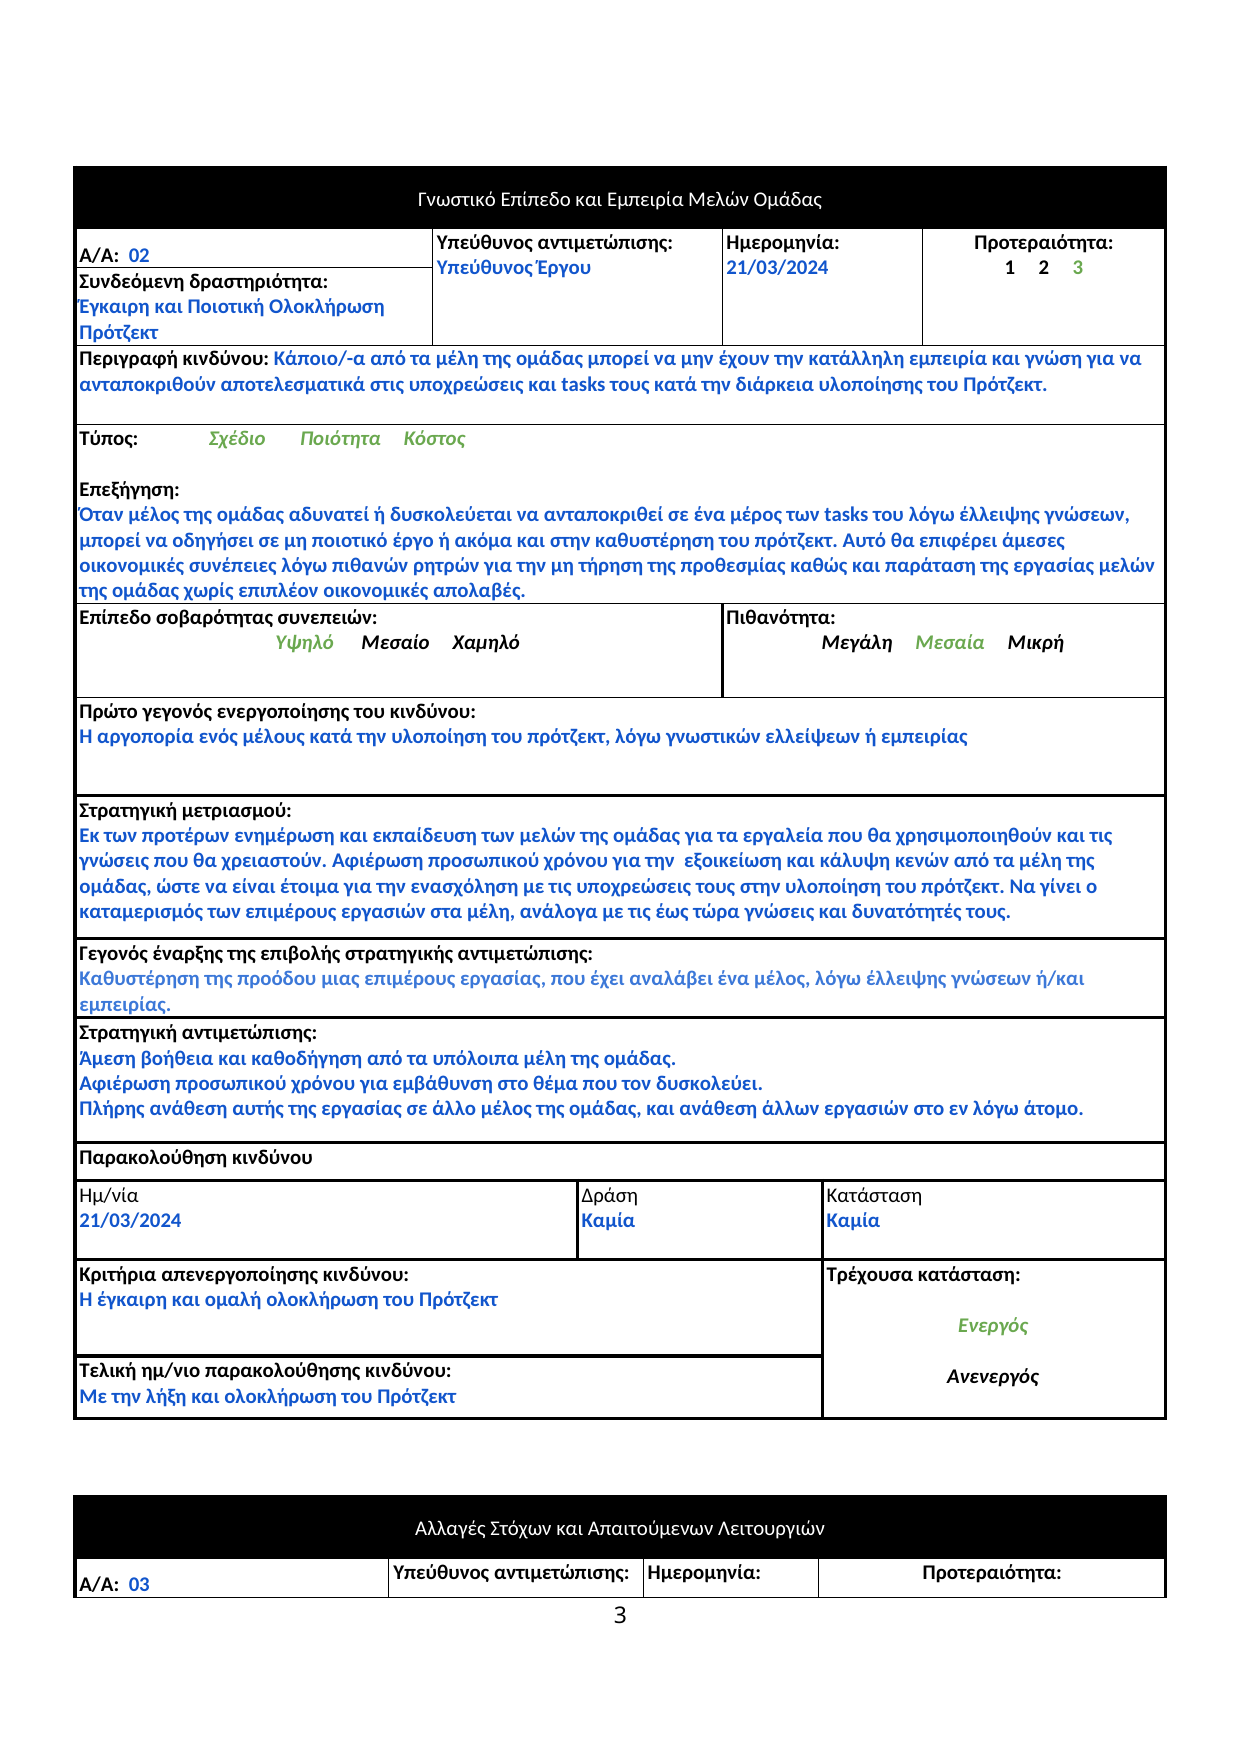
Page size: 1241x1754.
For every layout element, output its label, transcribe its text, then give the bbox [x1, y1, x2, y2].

table_cell Στρατηγική μετριασμού: Εκ των προτέρων ενημέρωση και εκπαίδευση των μελών της ομάδας για τα εργαλεία που θα χρησιμοποιηθούν και τις γνώσεις που θα χρειαστούν. Αφιέρωση προσωπικού χρόνου για την εξοικείωση και κάλυψη κενών από τα μέλη της ομάδας, ώστε να είναι έτοιμα για την ενασχόληση με τις υποχρεώσεις τους στην υλοποίηση του πρότζεκτ. Να γίνει ο καταμερισμός των επιμέρους εργασιών στα μέλη, ανάλογα με τις έως τώρα γνώσεις και δυνατότητές τους. [77, 797, 1164, 937]
table_cell Κατάσταση Καμία [824, 1182, 1164, 1258]
table_cell Α/Α: 03 [77, 1559, 388, 1597]
table_cell Πιθανότητα: Μεγάλη Μεσαία Μικρή [724, 604, 1164, 697]
table_cell Προτεραιότητα: 1 2 3 [819, 1559, 1164, 1597]
table_cell Γεγονός έναρξης της επιβολής στρατηγικής αντιμετώπισης: Καθυστέρηση της προόδου μιας επιμέρους εργασίας, που έχει αναλάβει ένα μέλος, λόγω έλλειψης γνώσεων ή/και εμπειρίας. [77, 940, 1164, 1016]
table_cell Περιγραφή κινδύνου: Κάποιο/-α από τα μέλη της ομάδας μπορεί να μην έχουν την κατάλληλη εμπειρία και γνώση για να ανταποκριθούν αποτελεσματικά στις υποχρεώσεις και tasks τους κατά την διάρκεια υλοποίησης του Πρότζεκτ. [77, 346, 1164, 424]
table_cell Επίπεδο σοβαρότητας συνεπειών: Υψηλό Μεσαίο Χαμηλό [77, 604, 721, 697]
table_cell Υπεύθυνος αντιμετώπισης: Υπεύθυνος Έργου [433, 229, 722, 344]
table_cell Συνδεόμενη δραστηριότητα: Έγκαιρη και Ποιοτική Ολοκλήρωση Πρότζεκτ [77, 268, 432, 344]
table_cell Παρακολούθηση κινδύνου [77, 1144, 1164, 1179]
table_cell Πρώτο γεγονός ενεργοποίησης του κινδύνου: Η αργοπορία ενός μέλους κατά την υλοποίηση του πρότζεκτ, λόγω γνωστικών ελλείψεων ή εμπειρίας [77, 698, 1164, 794]
table_cell Ημ/νία 21/03/2024 [77, 1182, 576, 1258]
table_cell Ημερομηνία: 21/03/2024 [723, 229, 922, 344]
table_cell Τρέχουσα κατάσταση: Ενεργός Ανενεργός [824, 1261, 1164, 1417]
table_header Γνωστικό Επίπεδο και Εμπειρία Μελών Ομάδας [77, 169, 1164, 228]
table_cell Κριτήρια απενεργοποίησης κινδύνου: Η έγκαιρη και ομαλή ολοκλήρωση του Πρότζεκτ [77, 1261, 821, 1354]
table_cell Τελική ημ/νιο παρακολούθησης κινδύνου: Με την λήξη και ολοκλήρωση του Πρότζεκτ [77, 1358, 821, 1417]
table_cell Στρατηγική αντιμετώπισης: Άμεση βοήθεια και καθοδήγηση από τα υπόλοιπα μέλη της ομάδας. Αφιέρωση προσωπικού χρόνου για εμβάθυνση στο θέμα που τον δυσκολεύει. Πλήρης ανάθεση αυτής της εργασίας σε άλλο μέλος της ομάδας, και ανάθεση άλλων εργασιών στο εν λόγω άτομο. [77, 1019, 1164, 1141]
table_cell Α/Α: 02 [77, 229, 432, 267]
table_cell Υπεύθυνος αντιμετώπισης: Υπεύθυνος Έργου [389, 1559, 643, 1597]
table_header Αλλαγές Στόχων και Απαιτούμενων Λειτουργιών [77, 1499, 1164, 1558]
table_cell Δράση Καμία [579, 1182, 821, 1258]
table_cell Τύπος: Σχέδιο Ποιότητα Κόστος Επεξήγηση: Όταν μέλος της ομάδας αδυνατεί ή δυσκολεύεται να ανταποκριθεί σε ένα μέρος των tasks του λόγω έλλειψης γνώσεων, μπορεί να οδηγήσει σε μη ποιοτικό έργο ή ακόμα και στην καθυστέρηση του πρότζεκτ. Αυτό θα επιφέρει άμεσες οικονομικές συνέπειες λόγω πιθανών ρητρών για την μη τήρηση της προθεσμίας καθώς και παράταση της εργασίας μελών της ομάδας χωρίς επιπλέον οικονομικές απολαβές. [77, 425, 1164, 603]
table_cell Ημερομηνία: 21/03/2024 [644, 1559, 818, 1597]
table_cell Προτεραιότητα: 1 2 3 [923, 229, 1164, 344]
